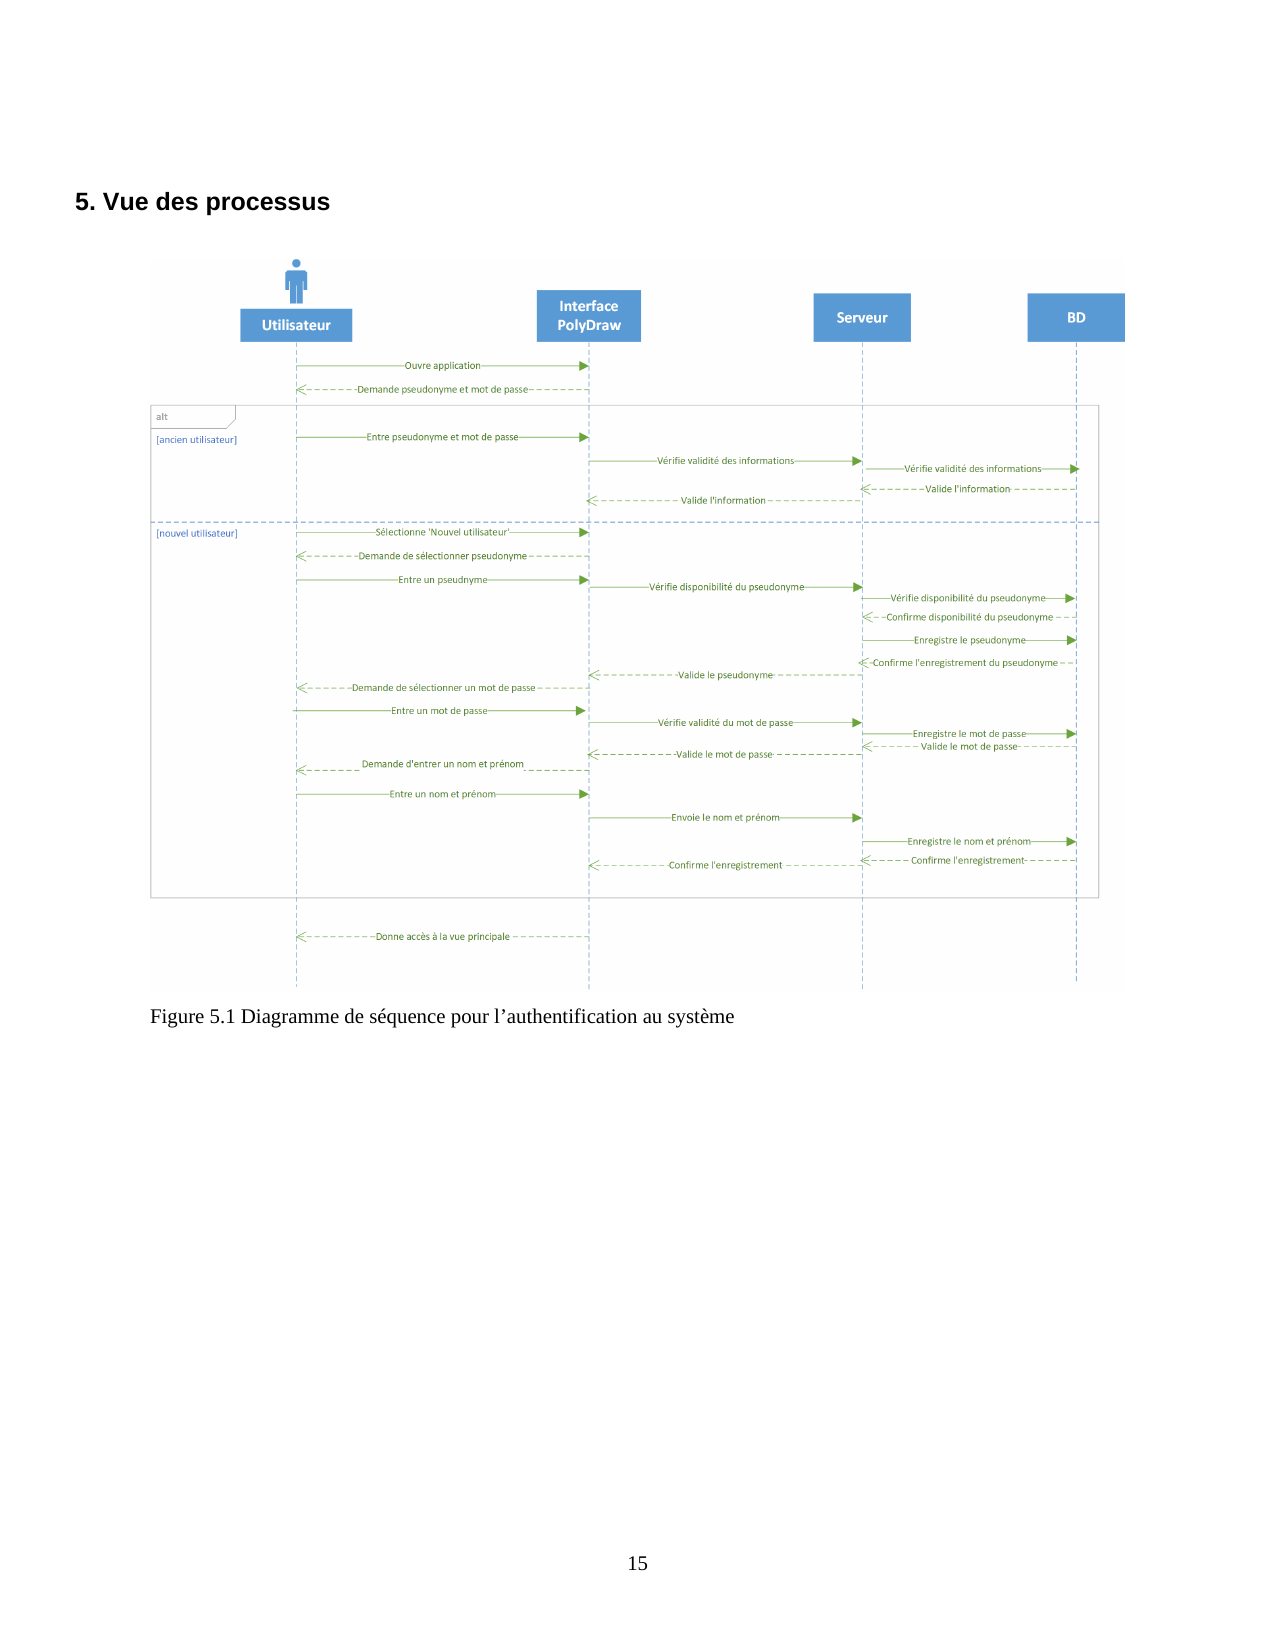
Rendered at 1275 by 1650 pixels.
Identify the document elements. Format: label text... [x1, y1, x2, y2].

picture [150, 258, 1125, 992]
subtitle 5. Vue des processus [75, 187, 1125, 215]
text Figure 5.1 Diagramme de séquence pour l’authentification au système [150, 1004, 1125, 1028]
